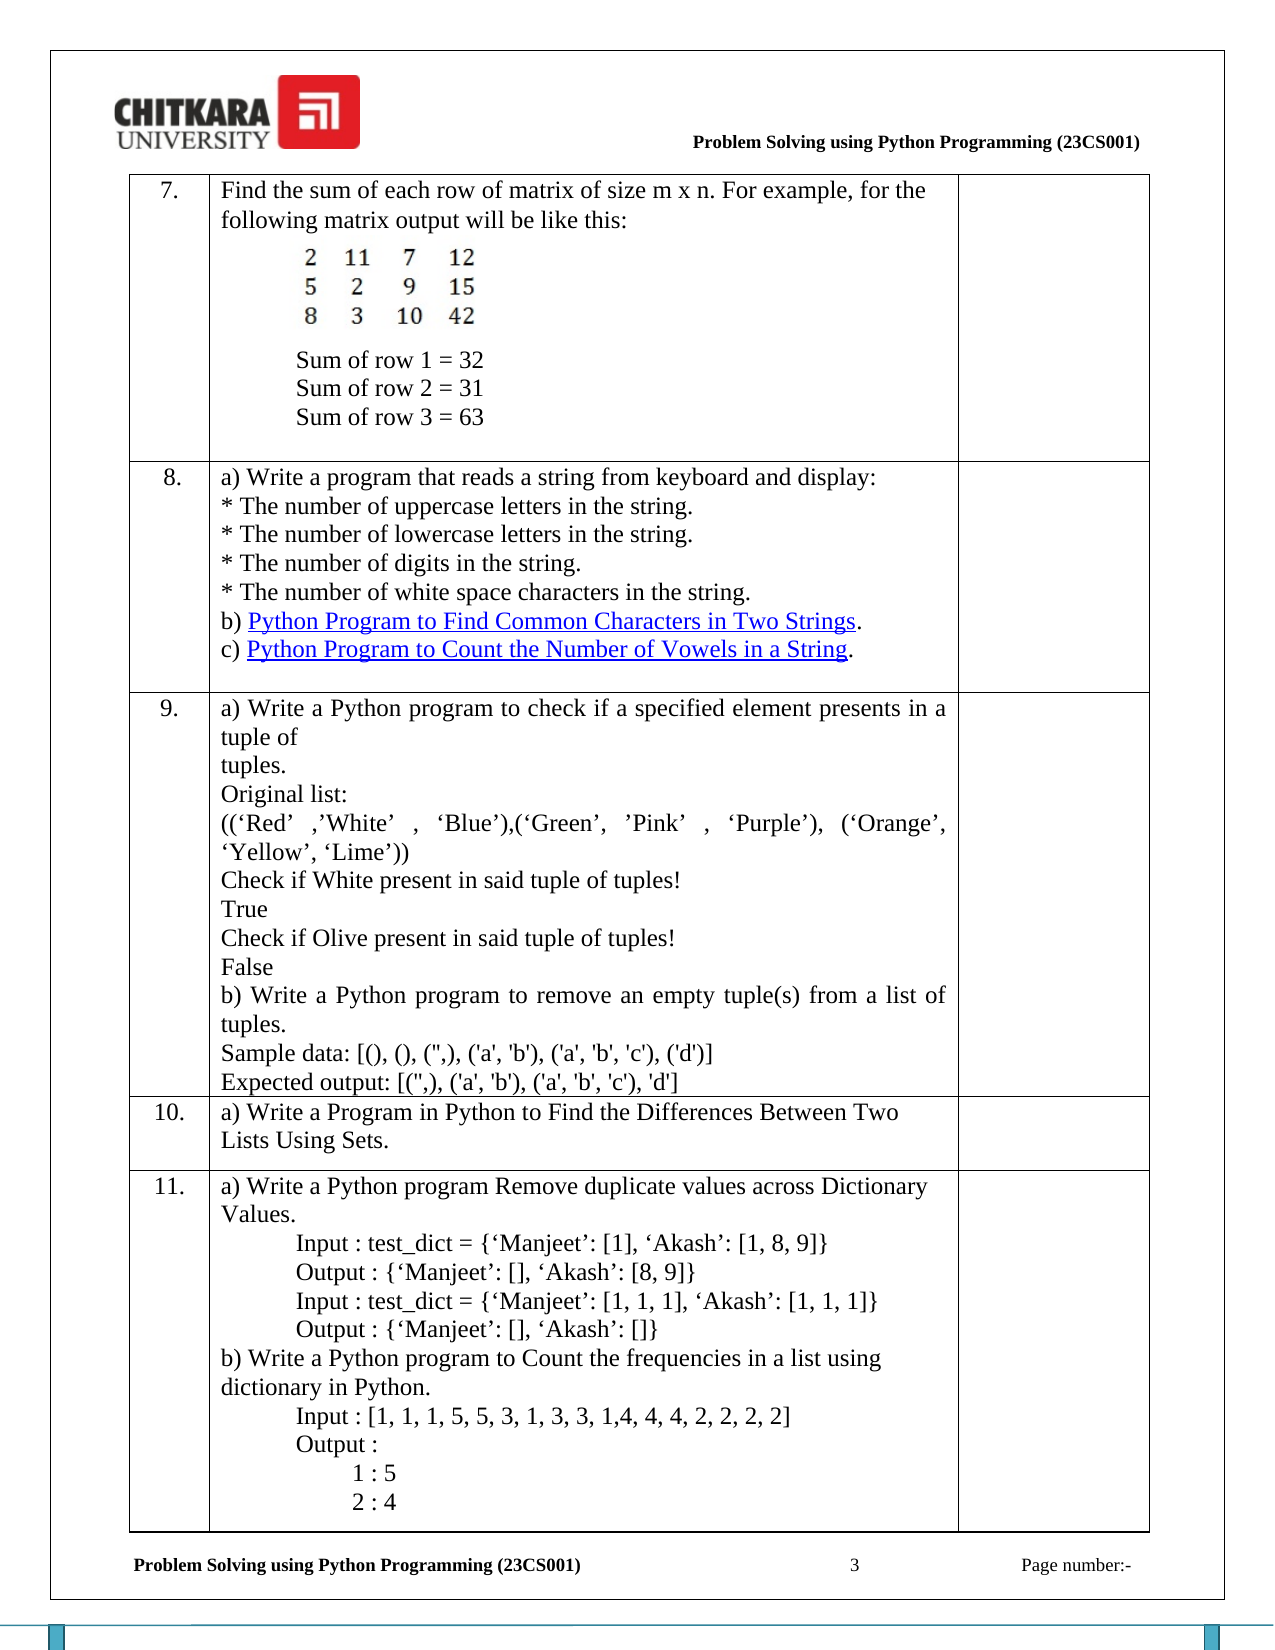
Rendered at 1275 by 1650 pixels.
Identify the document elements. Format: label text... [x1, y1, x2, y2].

table_cell 7. [130, 175, 209, 461]
table_cell 8. [130, 462, 209, 692]
picture [289, 235, 491, 345]
table_cell 9. [130, 693, 209, 1096]
picture [114, 75, 360, 149]
table_cell Find the sum of each row of matrix of size m x n. For example, for the following matrix output will be like this: Sum of row 1 = 32 Sum of row 2 = 31 Sum of row 3 = 63 [210, 175, 958, 461]
table_cell [959, 1097, 1149, 1170]
table_cell [959, 1171, 1149, 1531]
table_cell [959, 462, 1149, 692]
table_cell [959, 693, 1149, 1096]
table_cell a) Write a Python program to check if a specified element presents in a tuple of tuples. Original list: ((‘Red’ ,’White’ , ‘Blue’),(‘Green’, ’Pink’ , ‘Purple’), (‘Orange’, ‘Yellow’, ‘Lime’)) Check if White present in said tuple of tuples! True Check if Olive present in said tuple of tuples! False b) Write a Python program to remove an empty tuple(s) from a list of tuples. Sample data: [(), (), ('',), ('a', 'b'), ('a', 'b', 'c'), ('d')] Expected output: [('',), ('a', 'b'), ('a', 'b', 'c'), 'd'] [210, 693, 958, 1096]
table_cell a) Write a Program in Python to Find the Differences Between Two Lists Using Sets. [210, 1097, 958, 1170]
table_cell 11. [130, 1171, 209, 1531]
table_cell [959, 175, 1149, 461]
table_cell 10. [130, 1097, 209, 1170]
table_cell a) Write a program that reads a string from keyboard and display: * The number of uppercase letters in the string. * The number of lowercase letters in the string. * The number of digits in the string. * The number of white space characters in the string. b) Python Program to Find Common Characters in Two Strings. c) Python Program to Count the Number of Vowels in a String. [210, 462, 958, 692]
